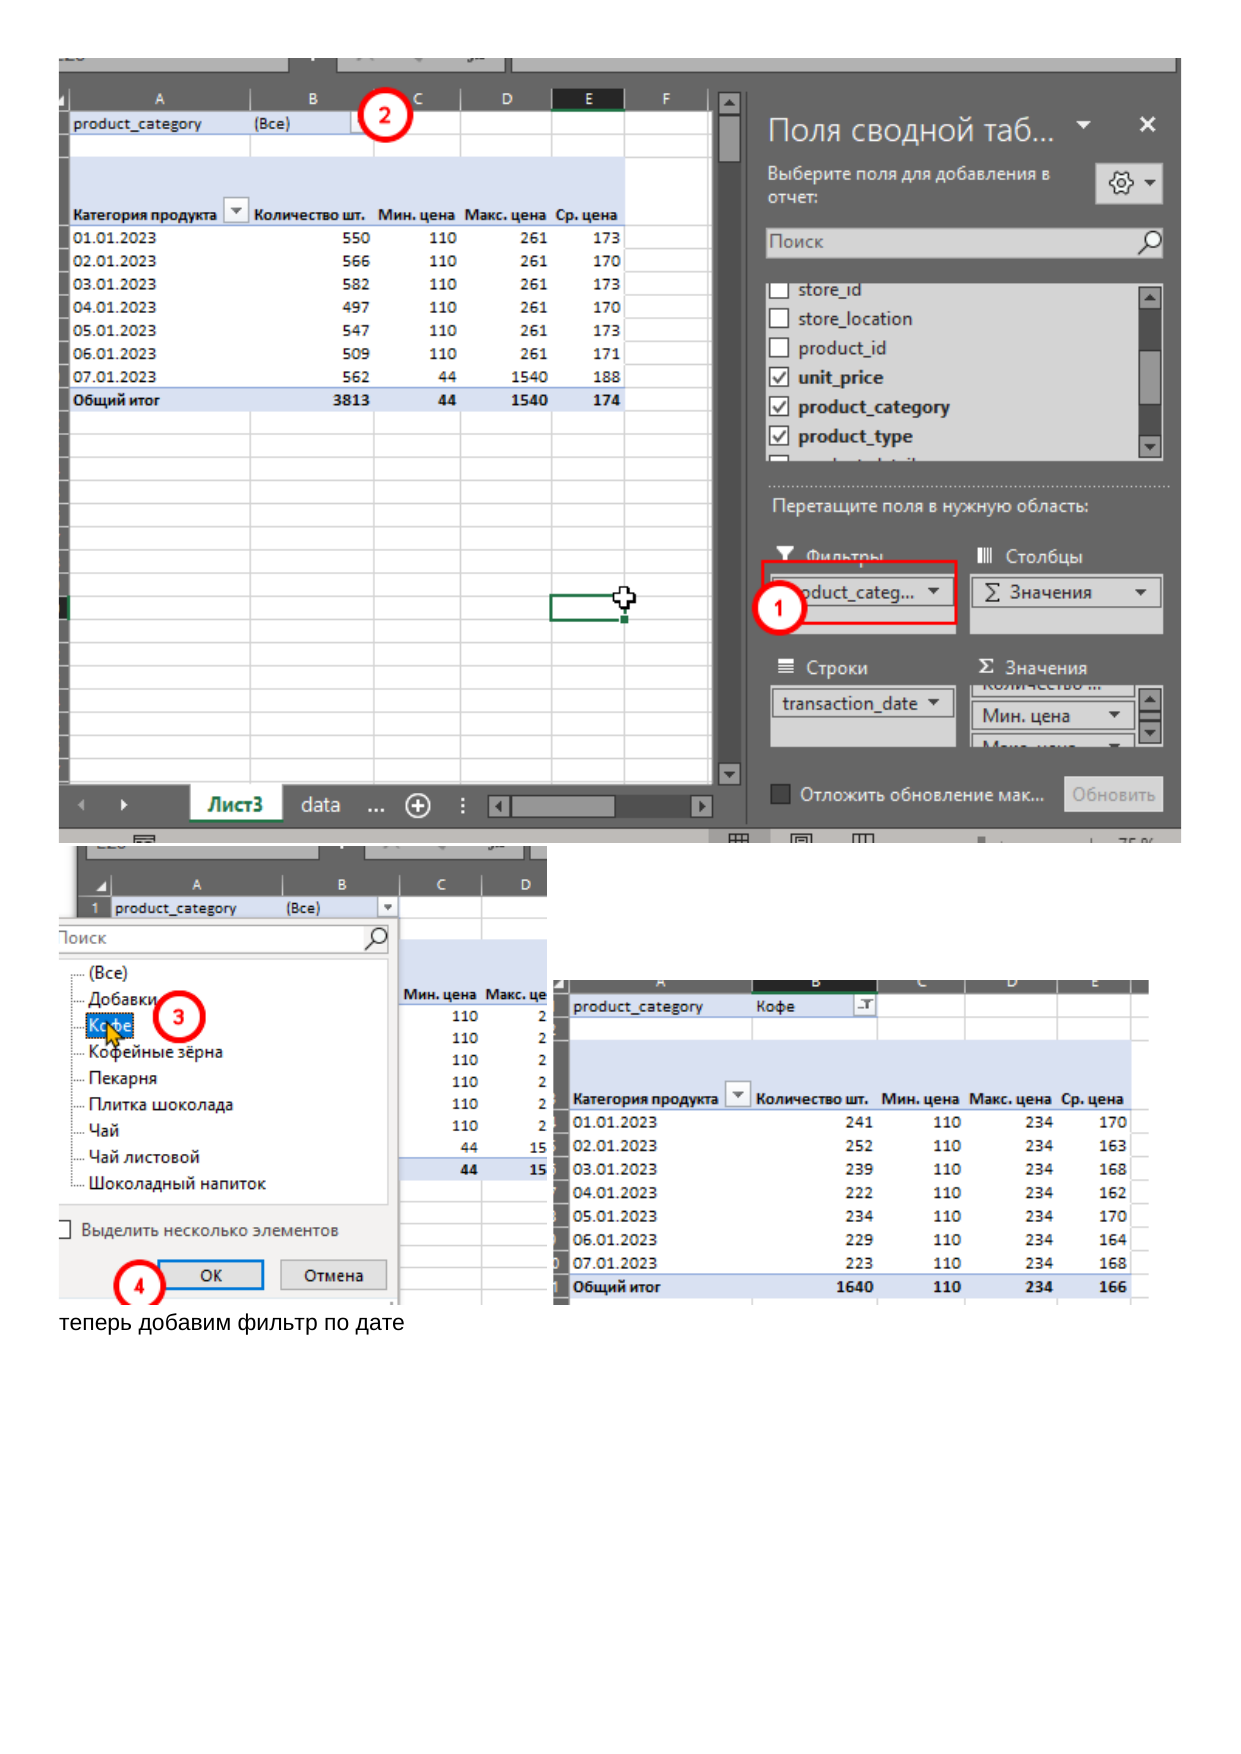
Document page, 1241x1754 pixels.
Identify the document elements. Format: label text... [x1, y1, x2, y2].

picture [58, 846, 547, 1305]
text теперь добавим фильтр по дате [59, 1309, 1181, 1335]
picture [58, 58, 1182, 843]
picture [553, 980, 1149, 1305]
